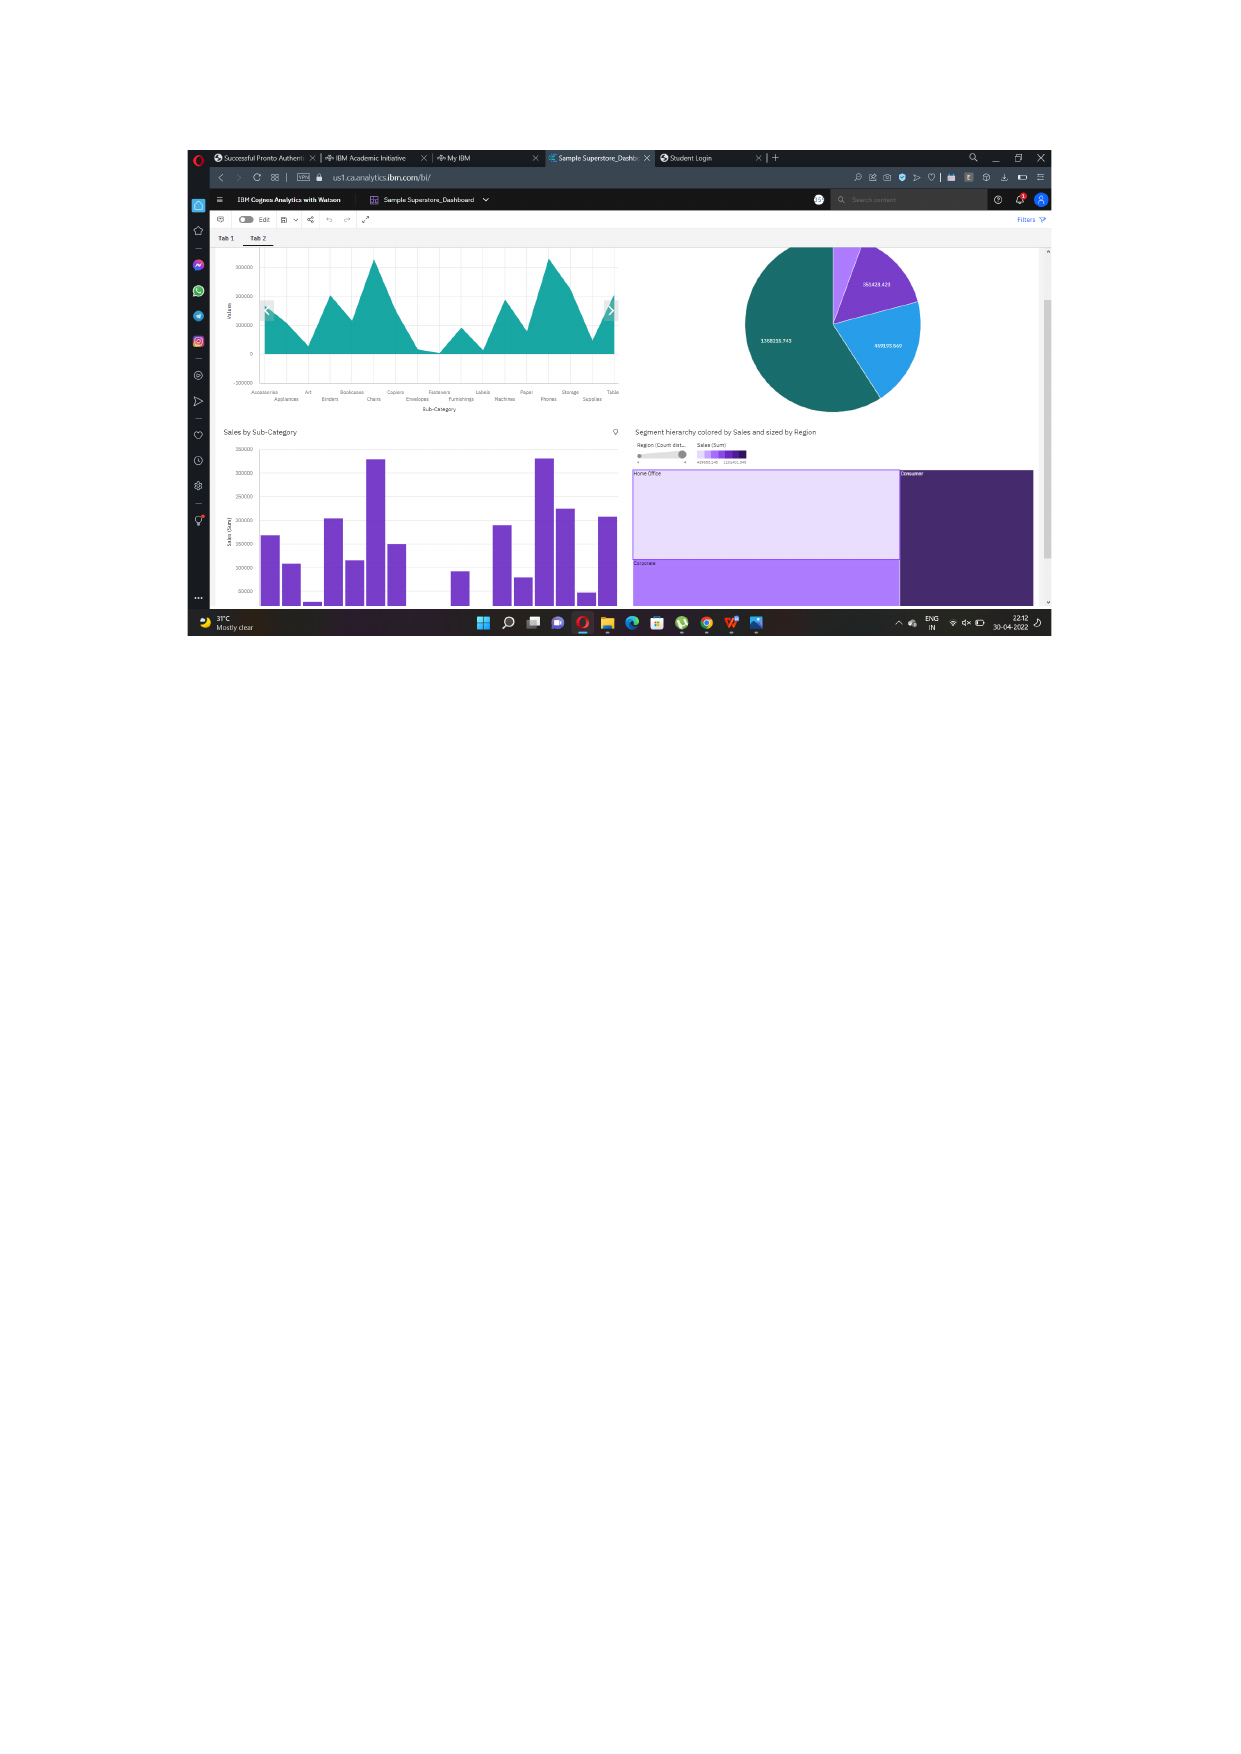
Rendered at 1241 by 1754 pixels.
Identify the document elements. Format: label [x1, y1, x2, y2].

picture [187, 150, 1052, 636]
